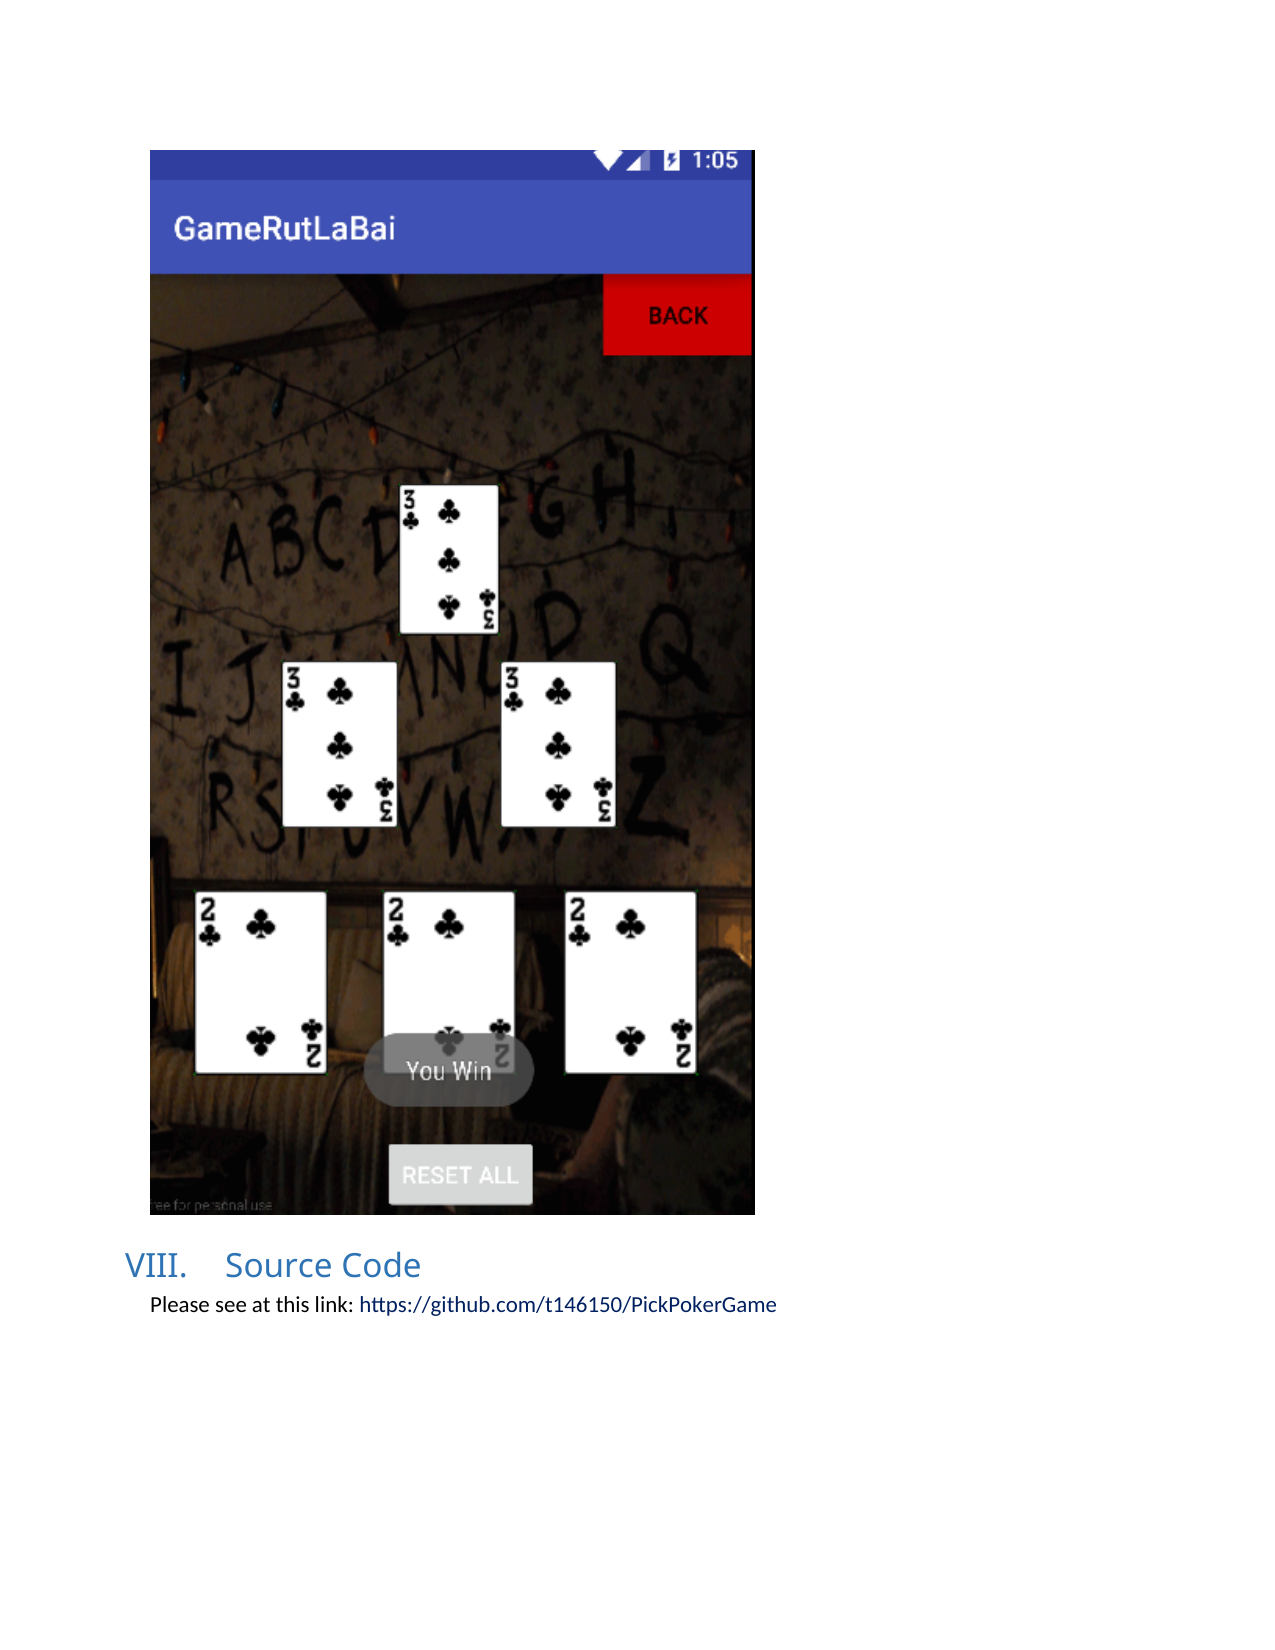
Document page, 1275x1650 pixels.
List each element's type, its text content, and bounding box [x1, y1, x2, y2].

text Please see at this link: https://github.com/t146150/PickPokerGame [150, 1290, 1125, 1318]
subtitle Source Code [187, 1241, 1125, 1287]
picture [150, 150, 755, 1215]
